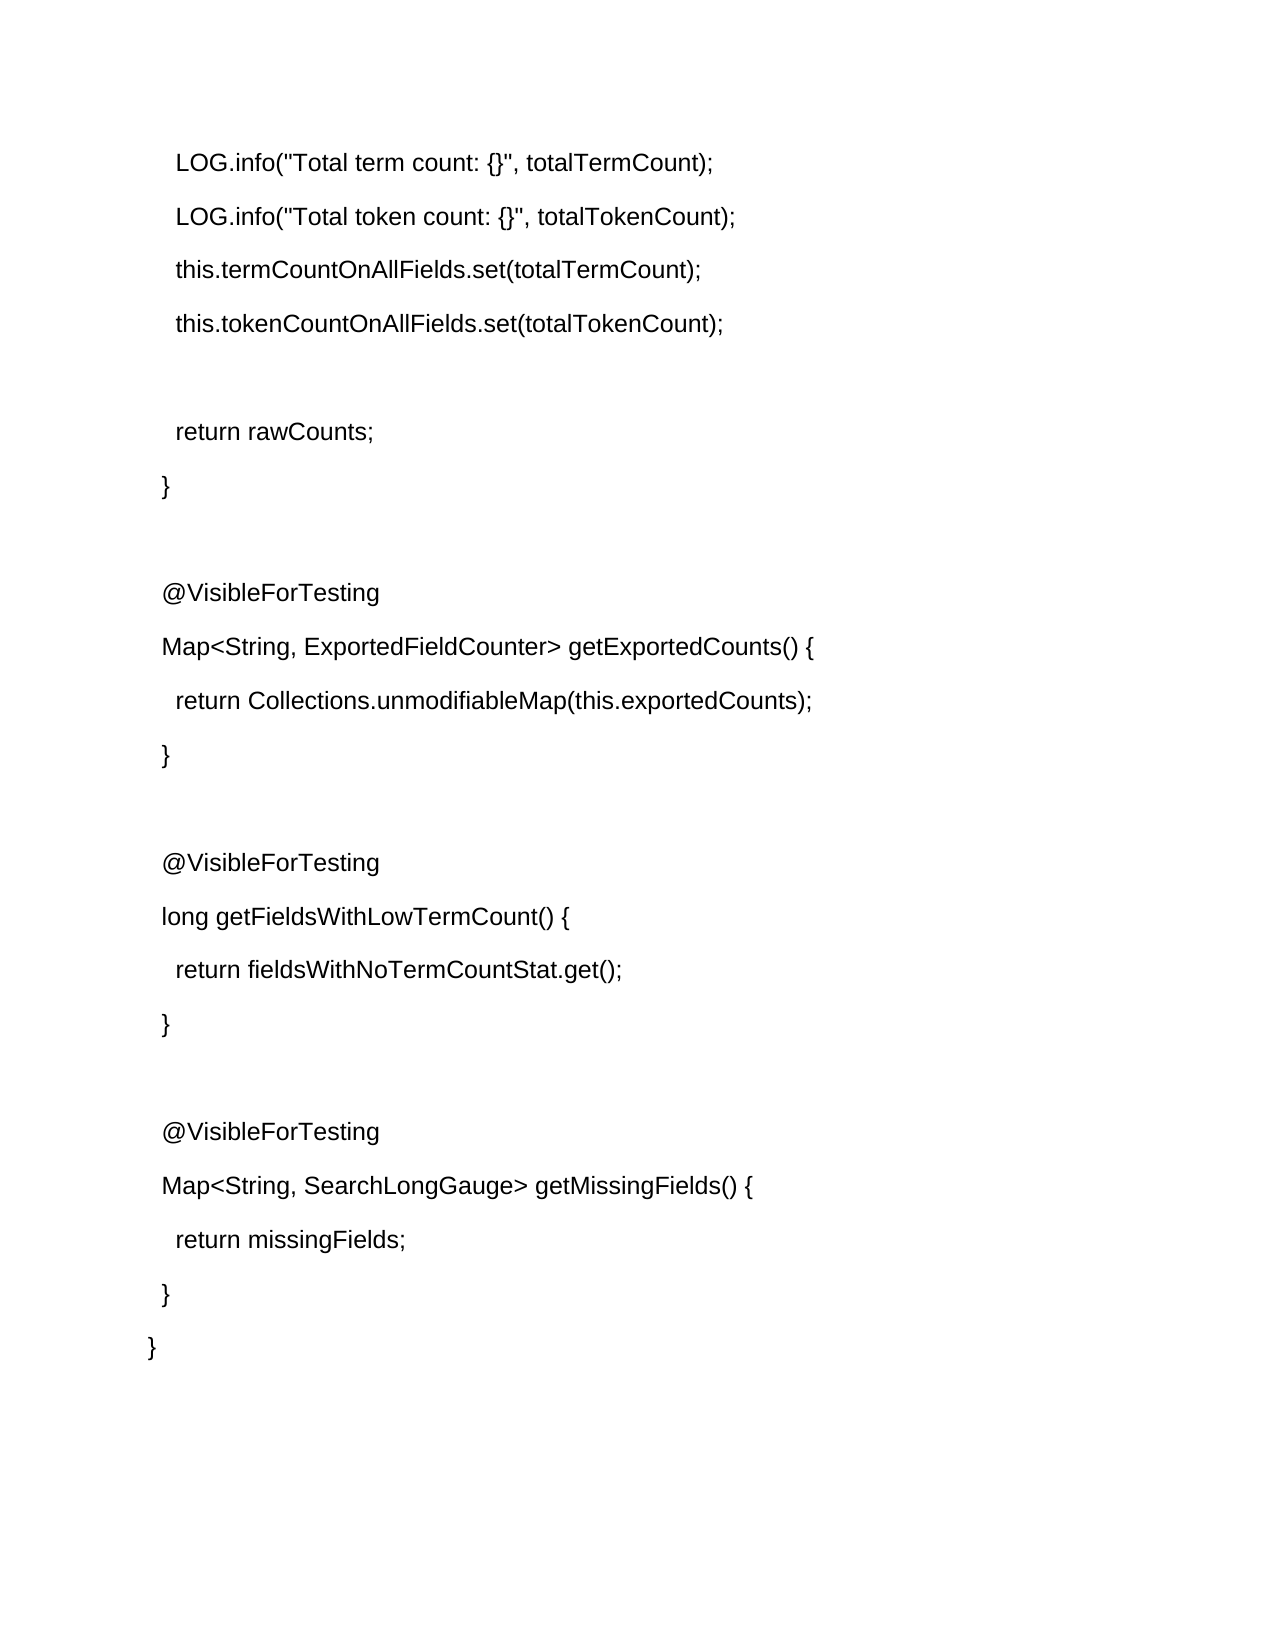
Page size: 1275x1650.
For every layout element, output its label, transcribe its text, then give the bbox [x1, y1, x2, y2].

text return missingFields; [148, 1225, 1127, 1253]
text @VisibleForTesting [148, 848, 1127, 876]
text } [148, 740, 1127, 769]
text return fieldsWithNoTermCountStat.get(); [148, 955, 1127, 984]
text @VisibleForTesting [148, 1117, 1127, 1146]
text } [148, 1009, 1127, 1038]
text this.termCountOnAllFields.set(totalTermCount); [148, 255, 1127, 284]
text return rawCounts; [148, 417, 1127, 446]
text long getFieldsWithLowTermCount() { [148, 902, 1127, 930]
text } [148, 1278, 1127, 1307]
text LOG.info("Total term count: {}", totalTermCount); [148, 148, 1127, 176]
text } [148, 1332, 1127, 1361]
text @VisibleForTesting [148, 578, 1127, 607]
text return Collections.unmodifiableMap(this.exportedCounts); [148, 686, 1127, 715]
text Map<String, SearchLongGauge> getMissingFields() { [148, 1171, 1127, 1199]
text this.tokenCountOnAllFields.set(totalTokenCount); [148, 309, 1127, 338]
text Map<String, ExportedFieldCounter> getExportedCounts() { [148, 632, 1127, 661]
text } [148, 471, 1127, 499]
text LOG.info("Total token count: {}", totalTokenCount); [148, 201, 1127, 230]
